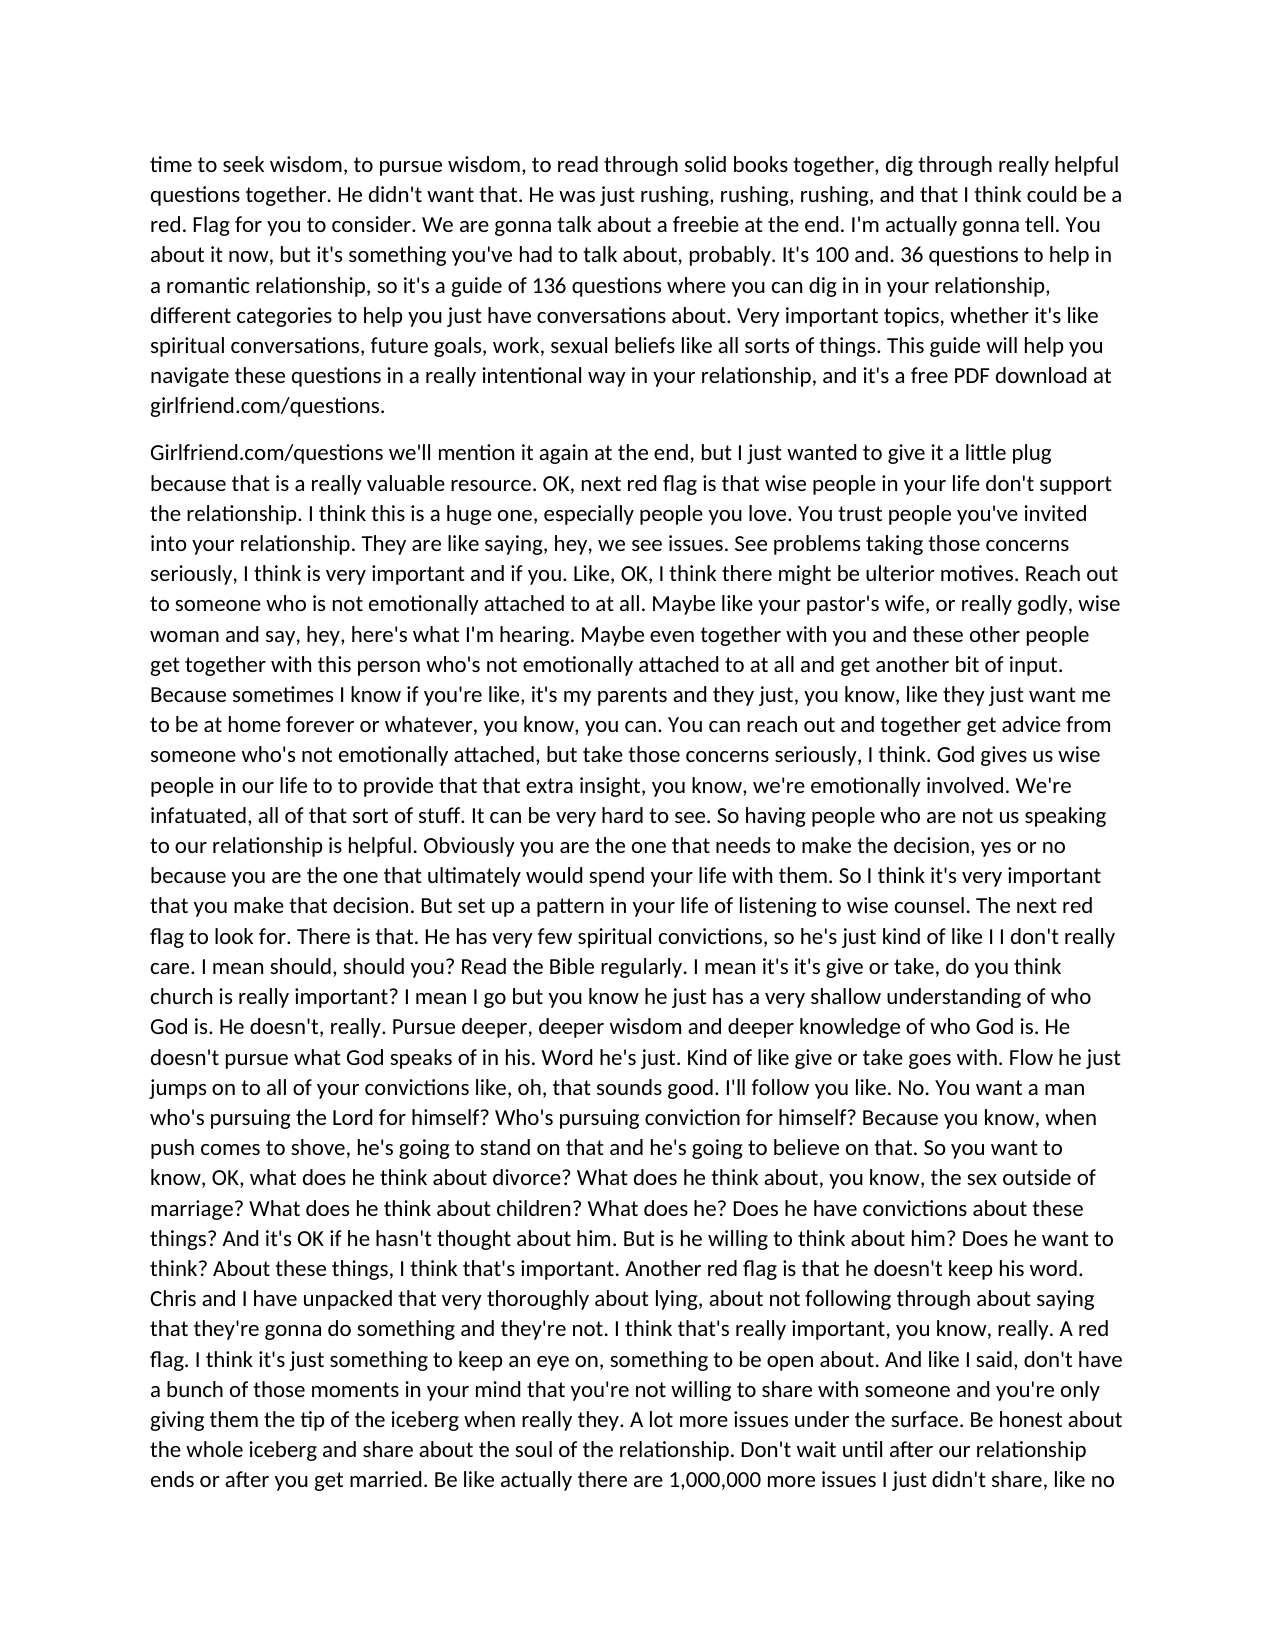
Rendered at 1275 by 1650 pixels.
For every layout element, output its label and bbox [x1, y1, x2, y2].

text [150, 438, 1125, 1494]
text [150, 150, 1125, 420]
